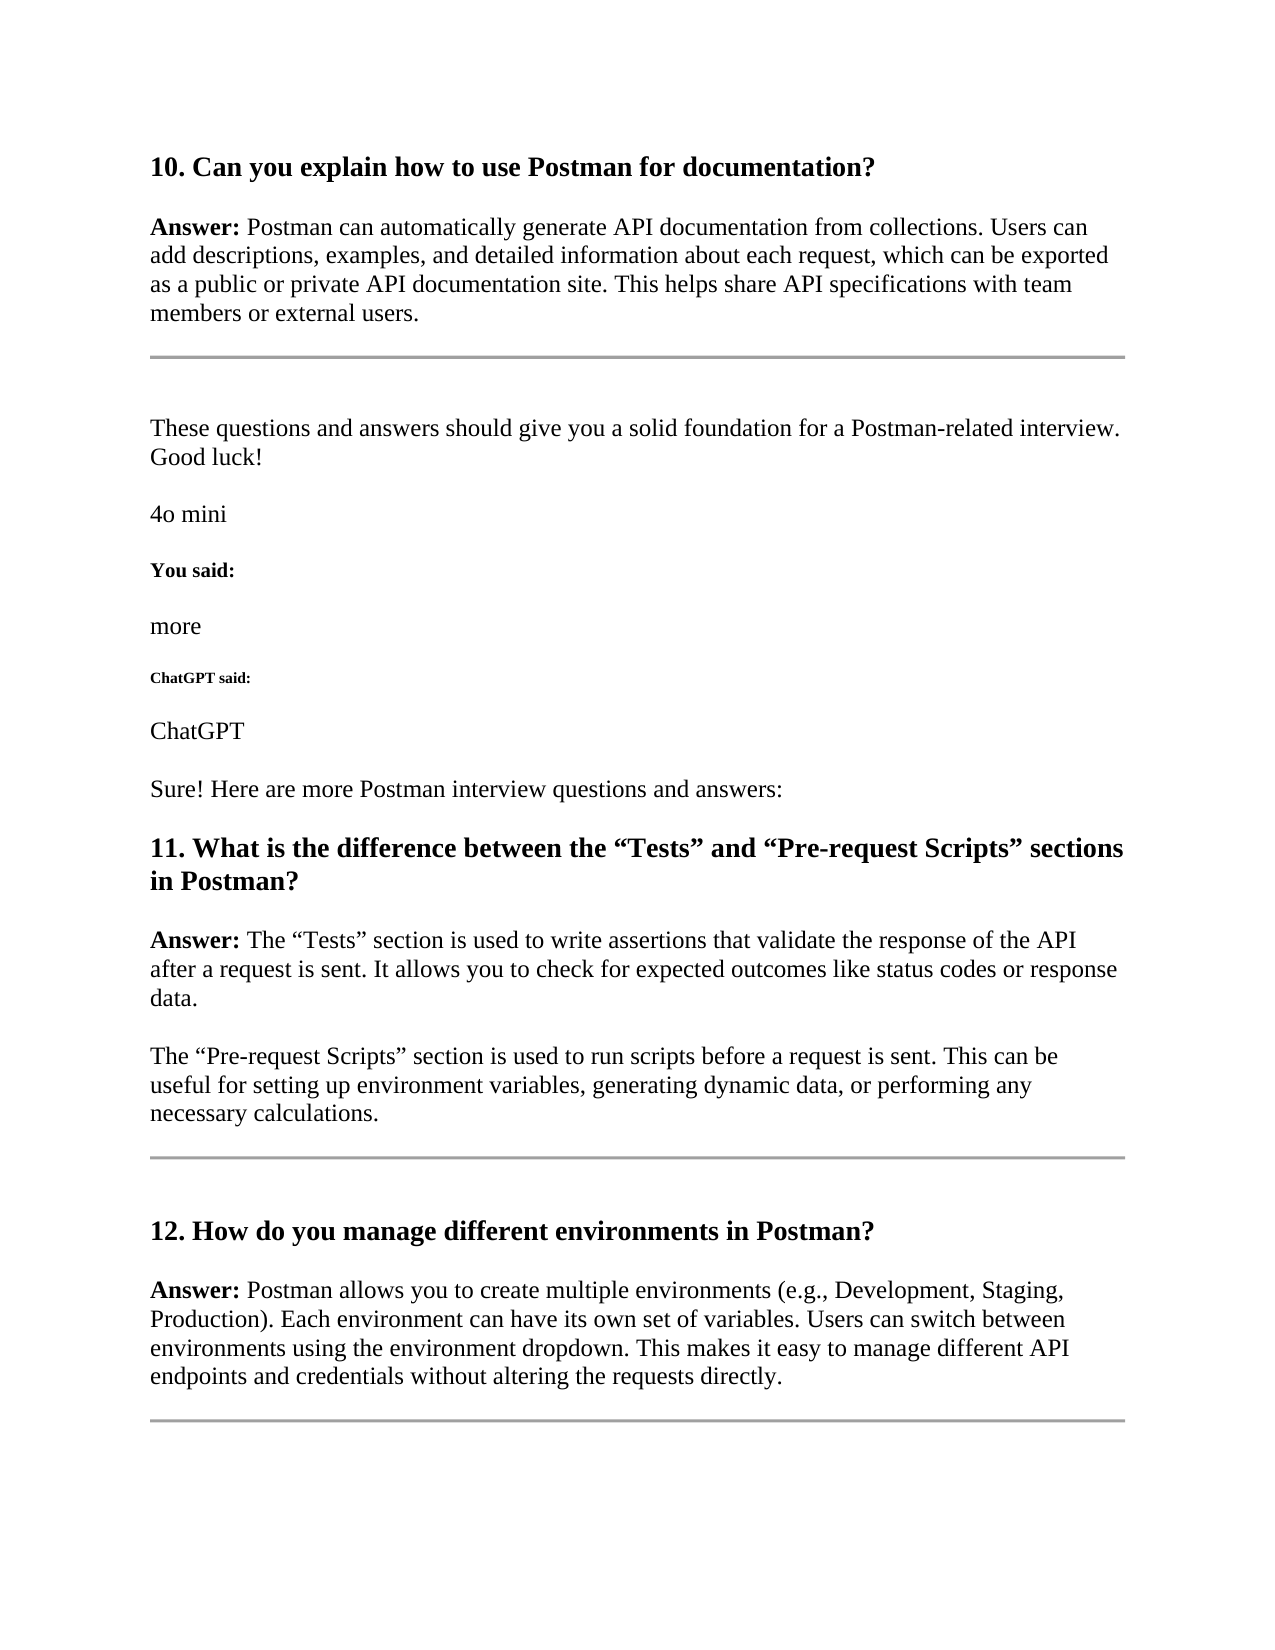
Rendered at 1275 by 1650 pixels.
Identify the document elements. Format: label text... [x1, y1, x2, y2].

text ChatGPT [150, 716, 1125, 744]
text Answer: Postman can automatically generate API documentation from collections. Users can add descriptions, examples, and detailed information about each request, which can be exported as a public or private API documentation site. This helps share API specifications with team members or external users. [150, 212, 1125, 327]
text You said: [150, 557, 1125, 582]
text The “Pre-request Scripts” section is used to run scripts before a request is sent. This can be useful for setting up environment variables, generating dynamic data, or performing any necessary calculations. [150, 1041, 1125, 1127]
text 4o mini [150, 499, 1125, 528]
text 12. How do you manage different environments in Postman? [150, 1213, 1125, 1246]
text 11. What is the difference between the “Tests” and “Pre-request Scripts” sections in Postman? [150, 832, 1125, 896]
text These questions and answers should give you a solid foundation for a Postman-related interview. Good luck! [150, 413, 1125, 470]
text more [150, 611, 1125, 639]
text Answer: Postman allows you to create multiple environments (e.g., Development, Staging, Production). Each environment can have its own set of variables. Users can switch between environments using the environment dropdown. This makes it easy to manage different API endpoints and credentials without altering the requests directly. [150, 1275, 1125, 1390]
text 10. Can you explain how to use Postman for documentation? [150, 150, 1125, 182]
text Sure! Here are more Postman interview questions and answers: [150, 774, 1125, 802]
text Answer: The “Tests” section is used to write assertions that validate the response of the API after a request is sent. It allows you to check for expected outcomes like status codes or response data. [150, 926, 1125, 1012]
text ChatGPT said: [150, 669, 1125, 687]
